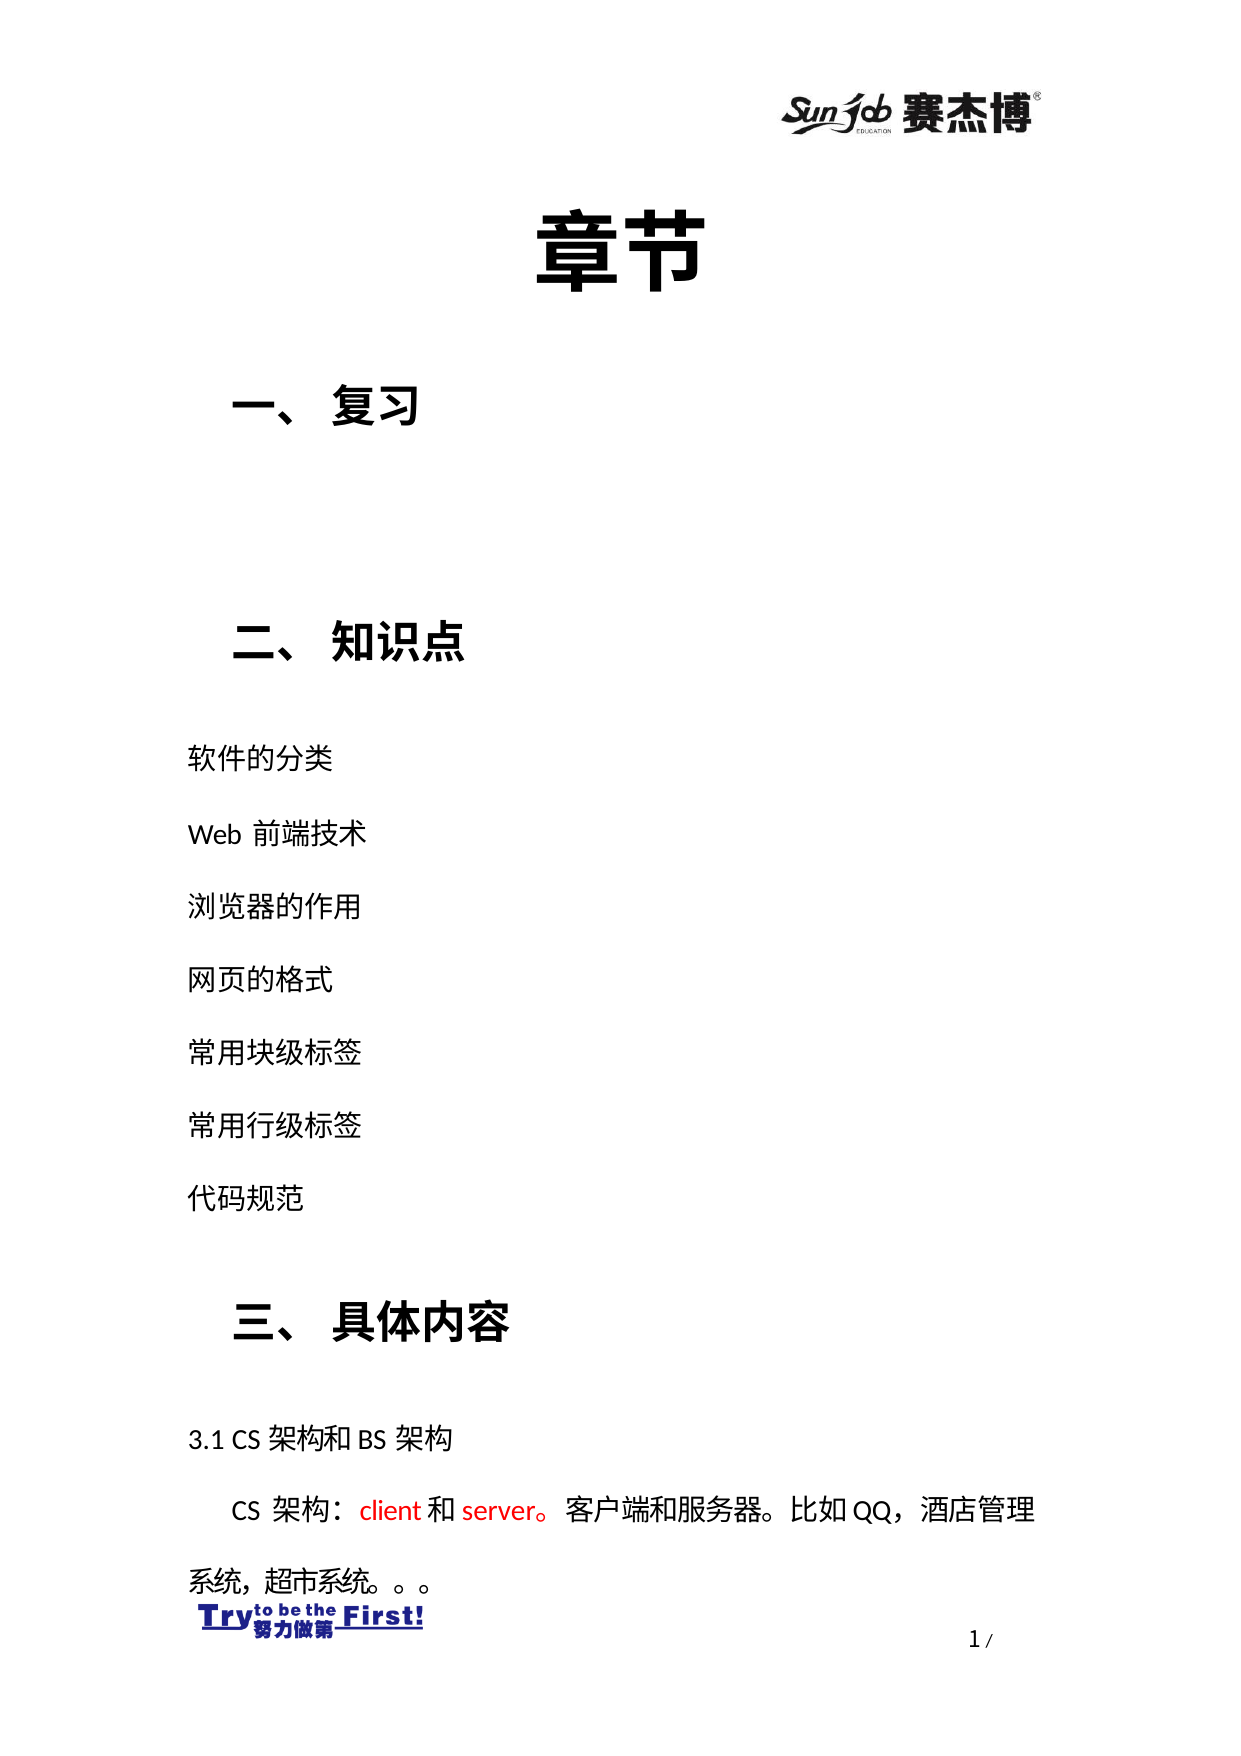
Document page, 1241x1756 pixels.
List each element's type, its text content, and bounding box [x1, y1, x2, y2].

text Web 前端技术浏览器的作用网页的格式 常用块级标签常用行级标签代码规范 [188, 810, 369, 1218]
text 章节 [531, 183, 711, 309]
picture [197, 1603, 423, 1639]
picture [776, 89, 1042, 137]
text 软件的分类 [188, 736, 1082, 778]
text CS 架构：client 和 server。客户端和服务器。比如 QQ，酒店管理系统，超市系统。。。 [188, 1487, 1056, 1601]
subtitle 一、 复习 [232, 370, 1082, 435]
list CS 架构和 BS 架构 [188, 1416, 1082, 1458]
subtitle 三、 具体内容 [232, 1287, 1082, 1352]
text 二、 知识点 [232, 607, 1082, 672]
